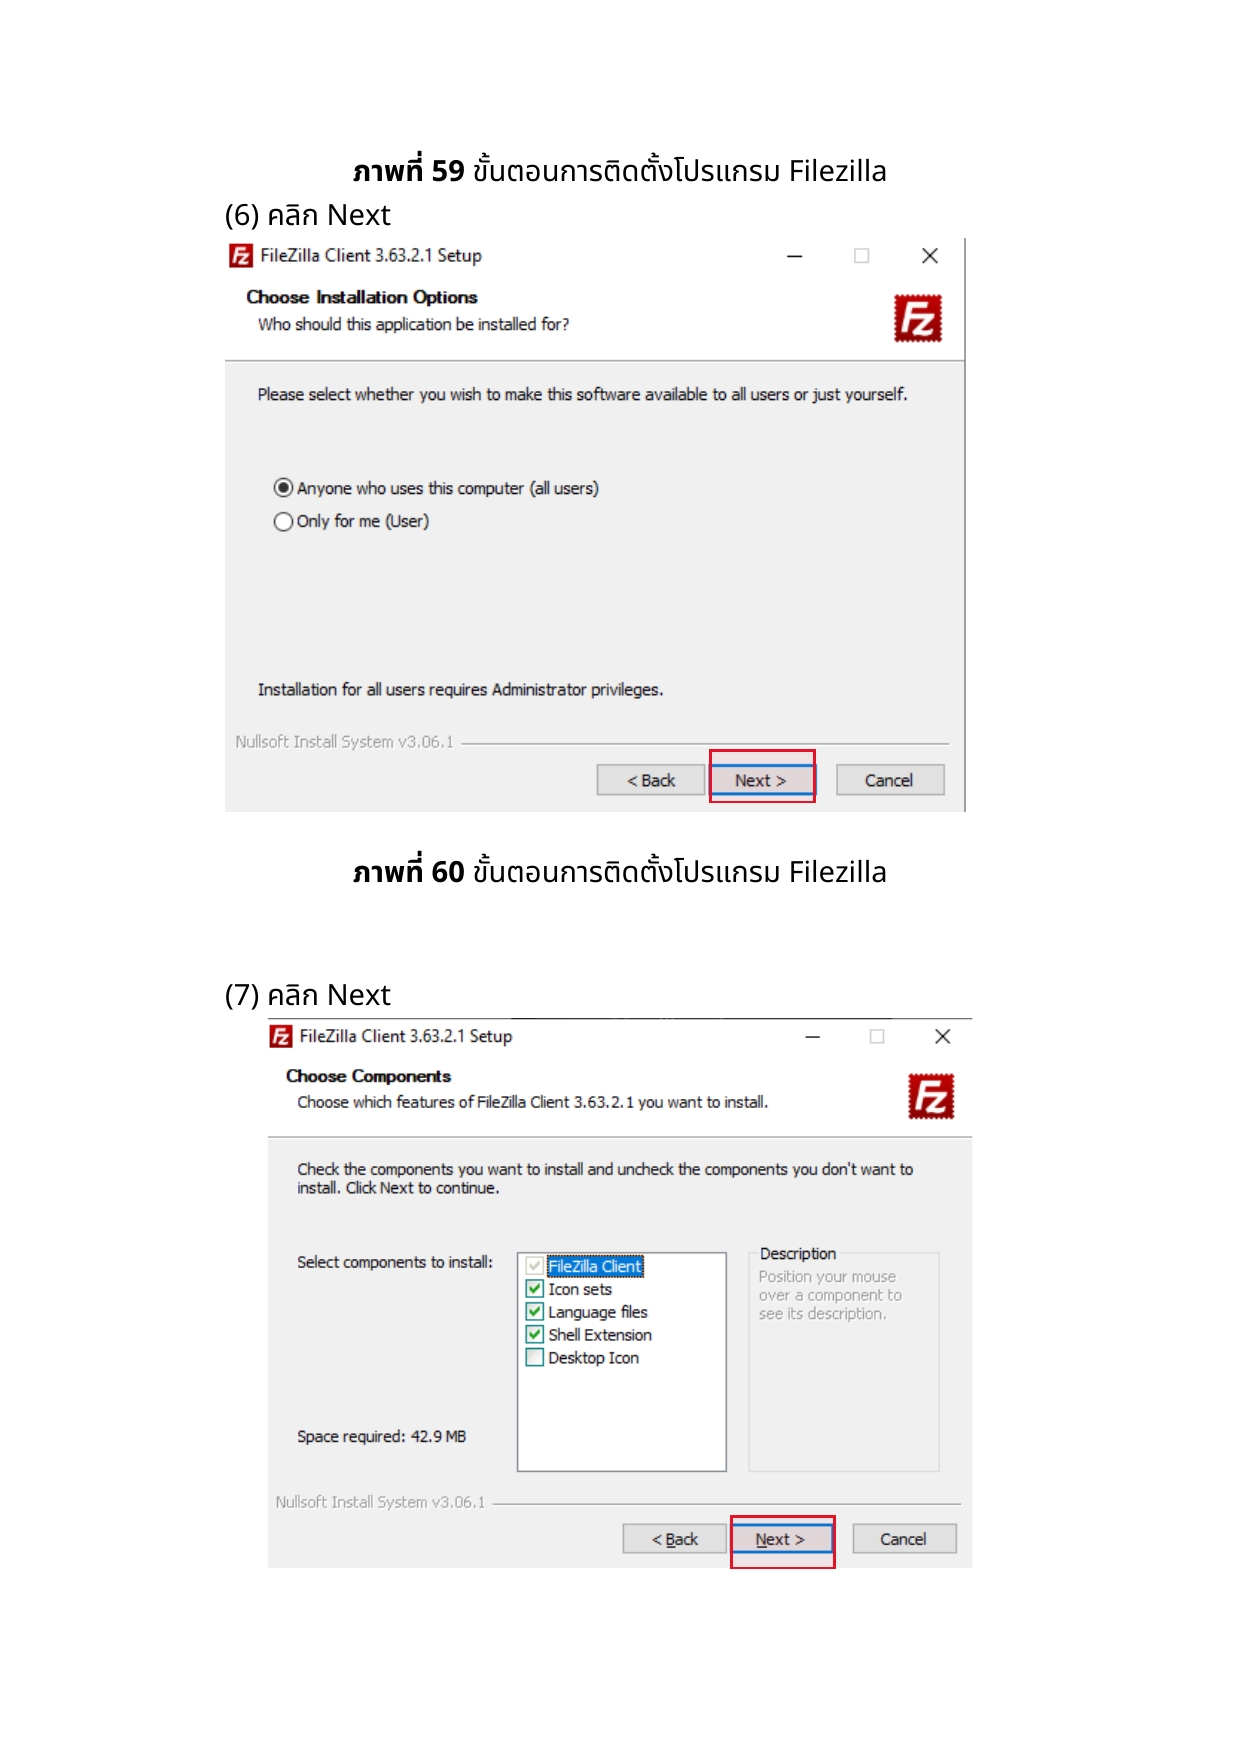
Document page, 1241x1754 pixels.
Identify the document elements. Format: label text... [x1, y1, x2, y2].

text ภาพที่ 60 ขั้นตอนการติดตั้งโปรแกรม Filezilla [150, 851, 1090, 895]
picture [733, 1518, 833, 1567]
text ภาพที่ 59 ขั้นตอนการติดตั้งโปรแกรม Filezilla [150, 150, 1090, 194]
picture [267, 1018, 973, 1568]
text (6) คลิก Next [150, 194, 1090, 238]
picture [225, 238, 966, 812]
text (7) คลิก Next [150, 974, 1090, 1019]
